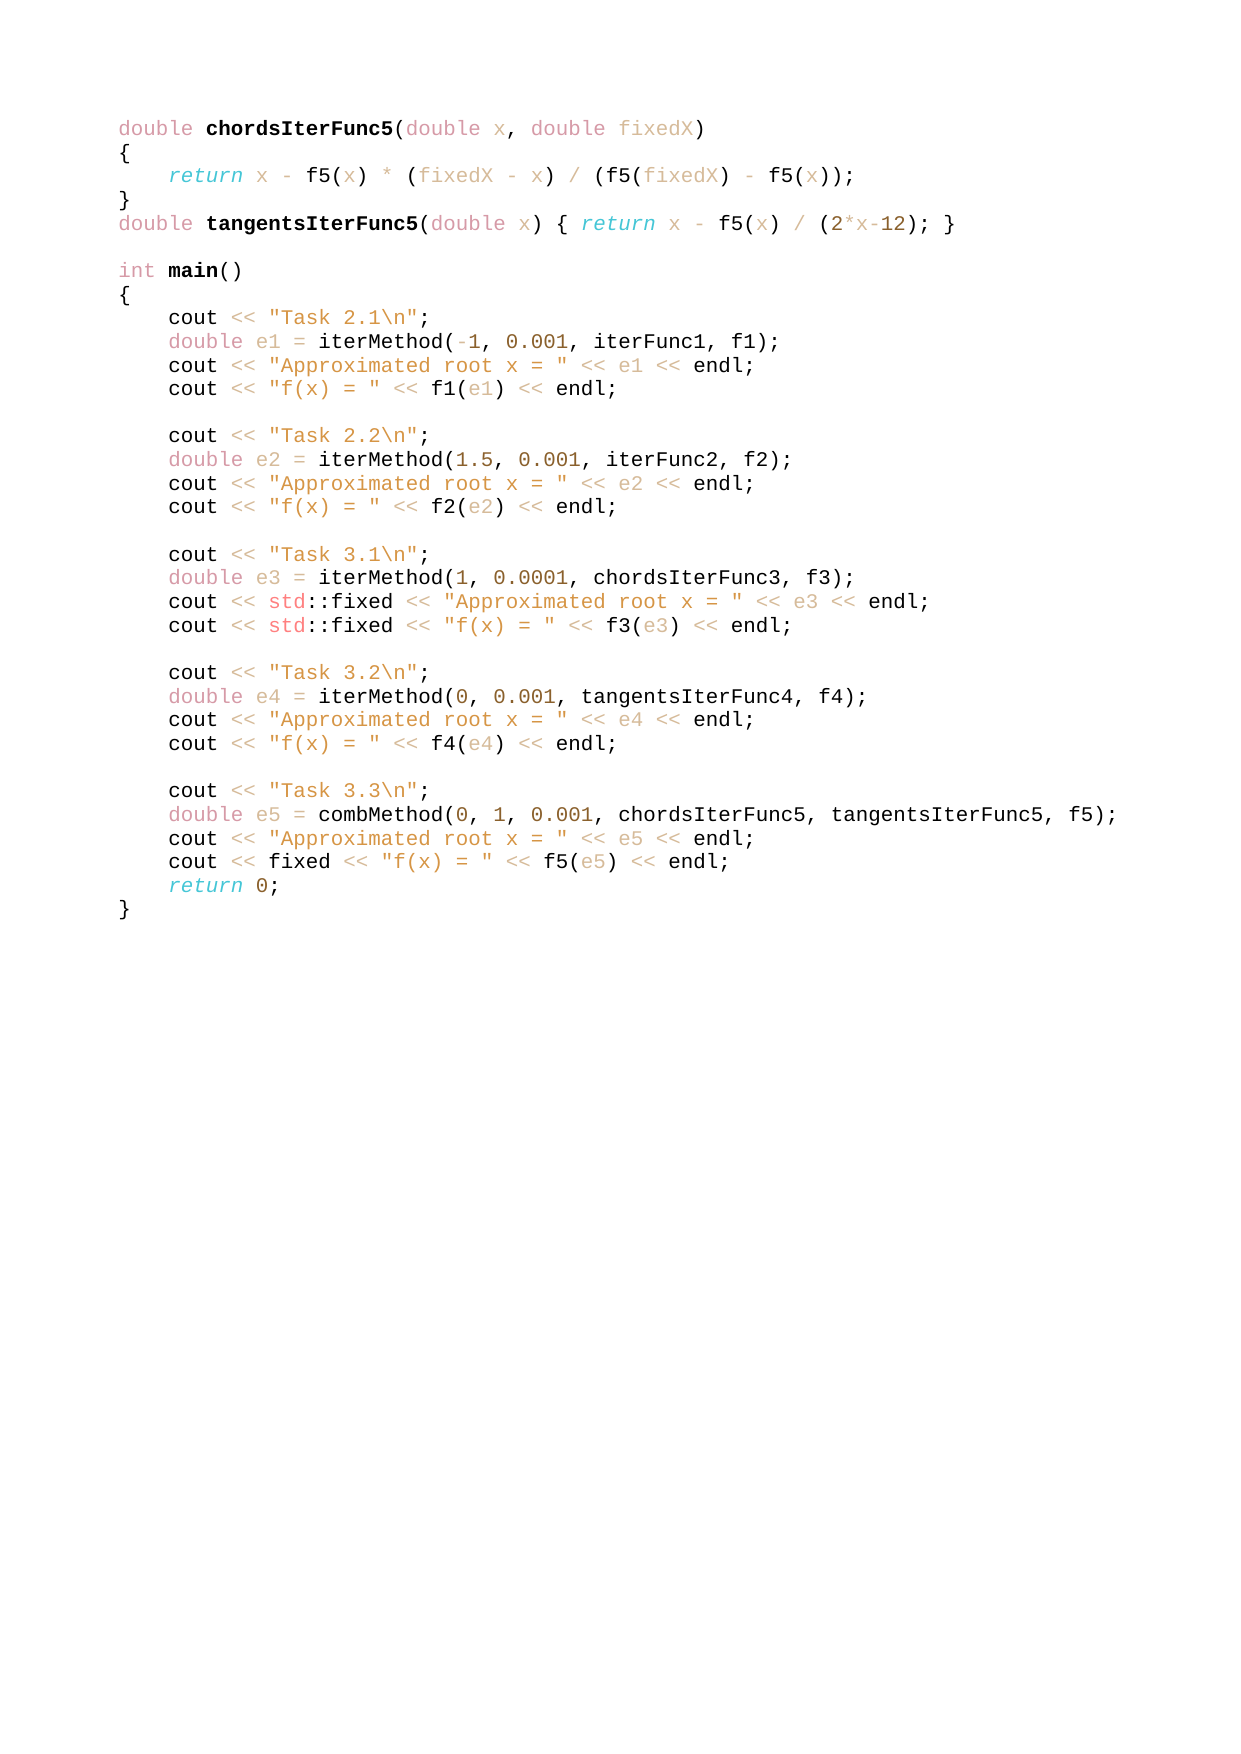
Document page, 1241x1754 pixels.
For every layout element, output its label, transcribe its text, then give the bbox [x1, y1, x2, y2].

text double e5 = combMethod(0, 1, 0.001, chordsIterFunc5, tangentsIterFunc5, f5); [118, 804, 1122, 827]
text double e4 = iterMethod(0, 0.001, tangentsIterFunc4, f4); [118, 686, 1122, 709]
text { [118, 142, 1122, 165]
text cout << std::fixed << "Approximated root x = " << e3 << endl; [118, 591, 1122, 615]
text return x - f5(x) * (fixedX - x) / (f5(fixedX) - f5(x)); [118, 165, 1122, 189]
text cout << "Task 3.3\n"; [118, 780, 1122, 804]
text cout << "Approximated root x = " << e1 << endl; [118, 354, 1122, 378]
text double e2 = iterMethod(1.5, 0.001, iterFunc2, f2); [118, 449, 1122, 473]
text cout << "Task 3.1\n"; [118, 544, 1122, 567]
text cout << "f(x) = " << f4(e4) << endl; [118, 733, 1122, 757]
text cout << "Approximated root x = " << e4 << endl; [118, 709, 1122, 733]
text cout << "Approximated root x = " << e2 << endl; [118, 473, 1122, 496]
text cout << std::fixed << "f(x) = " << f3(e3) << endl; [118, 615, 1122, 638]
text double chordsIterFunc5(double x, double fixedX) [118, 118, 1122, 142]
text cout << "f(x) = " << f2(e2) << endl; [118, 496, 1122, 520]
text double e1 = iterMethod(-1, 0.001, iterFunc1, f1); [118, 331, 1122, 354]
text int main() [118, 260, 1122, 284]
text } [118, 898, 1122, 922]
text } [118, 189, 1122, 213]
text cout << "f(x) = " << f1(e1) << endl; [118, 378, 1122, 402]
text cout << "Task 2.1\n"; [118, 307, 1122, 331]
text cout << "Task 3.2\n"; [118, 662, 1122, 686]
text { [118, 284, 1122, 307]
text cout << fixed << "f(x) = " << f5(e5) << endl; [118, 851, 1122, 875]
text return 0; [118, 875, 1122, 898]
text double tangentsIterFunc5(double x) { return x - f5(x) / (2*x-12); } [118, 213, 1122, 236]
text double e3 = iterMethod(1, 0.0001, chordsIterFunc3, f3); [118, 567, 1122, 591]
text cout << "Approximated root x = " << e5 << endl; [118, 827, 1122, 851]
text cout << "Task 2.2\n"; [118, 426, 1122, 449]
